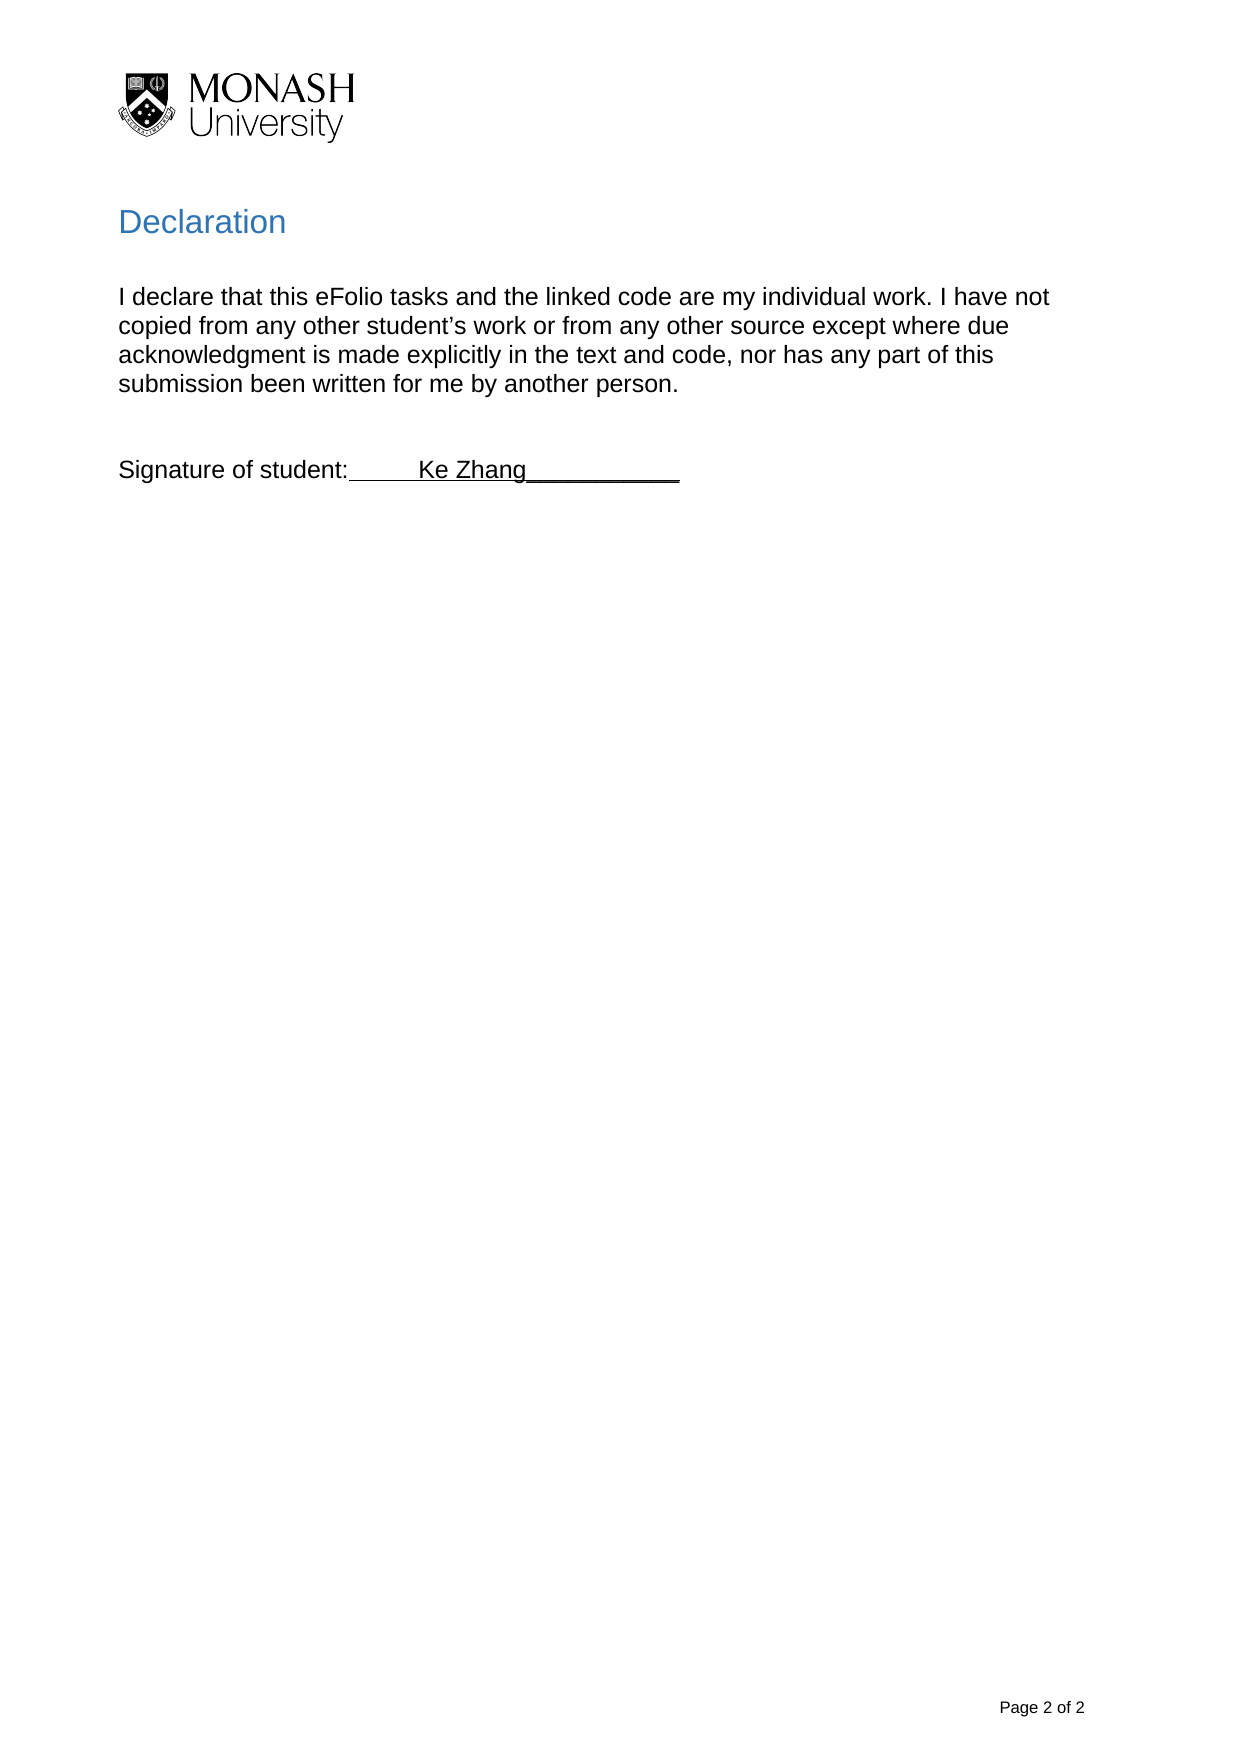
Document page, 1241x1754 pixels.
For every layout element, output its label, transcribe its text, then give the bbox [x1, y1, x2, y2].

text Signature of student: Ke Zhang___________ [118, 455, 1122, 484]
picture [118, 73, 355, 143]
text I declare that this eFolio tasks and the linked code are my individual work. I have not copied from any other student’s work or from any other source except where due acknowledgment is made explicitly in the text and code, nor has any part of this submission been written for me by another person. [118, 282, 1122, 397]
subtitle Declaration [118, 203, 1122, 241]
